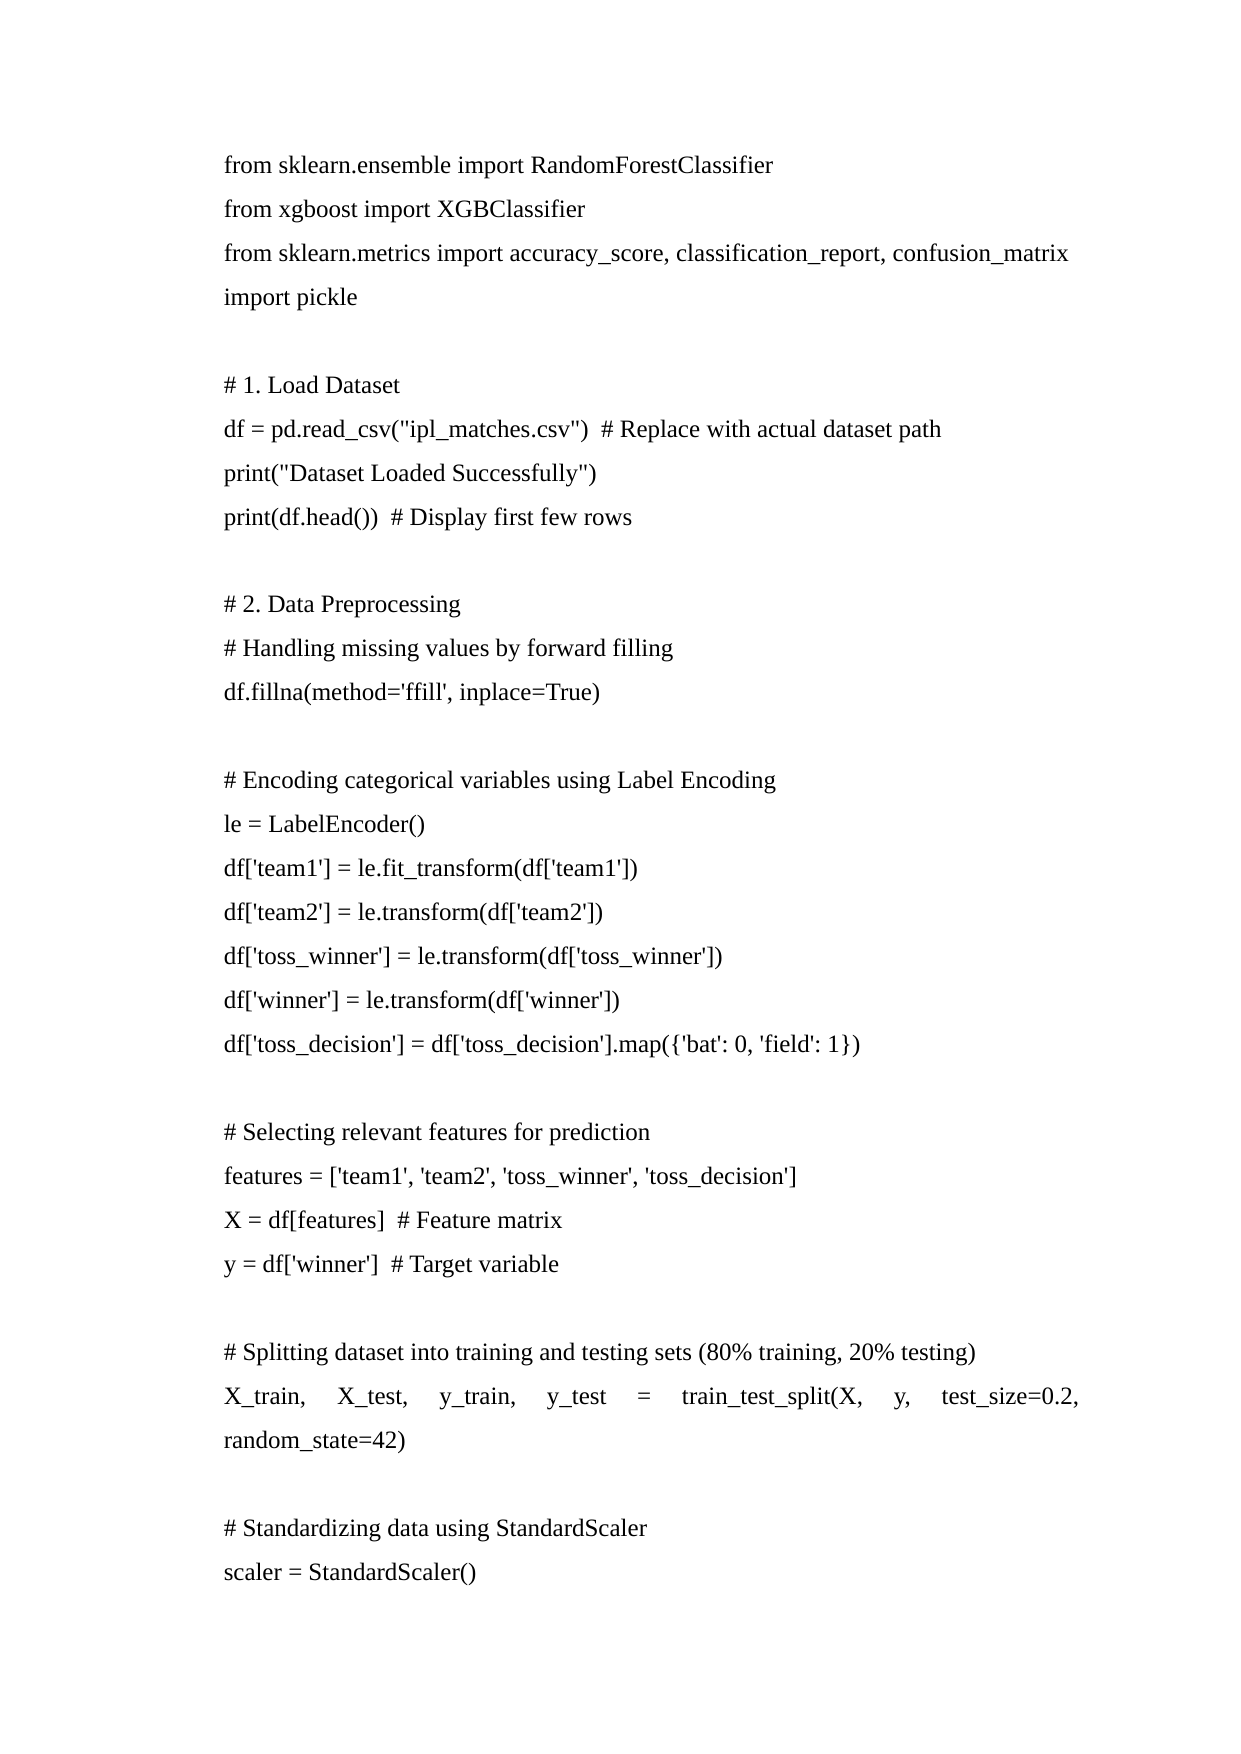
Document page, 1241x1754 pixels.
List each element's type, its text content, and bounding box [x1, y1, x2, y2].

list # Handling missing values by forward filling [223, 633, 1080, 662]
list features = ['team1', 'team2', 'toss_winner', 'toss_decision'] [223, 1161, 1080, 1190]
list print("Dataset Loaded Successfully") [223, 458, 1080, 486]
list le = LabelEncoder() [223, 809, 1080, 838]
list X_train, X_test, y_train, y_test = train_test_split(X, y, test_size=0.2, random_state=42) [223, 1381, 1080, 1453]
list df = pd.read_csv("ipl_matches.csv") # Replace with actual dataset path [223, 414, 1080, 442]
list from xgboost import XGBClassifier [223, 194, 1080, 223]
list y = df['winner'] # Target variable [223, 1249, 1080, 1278]
list import pickle [223, 282, 1080, 311]
list df['team2'] = le.transform(df['team2']) [223, 897, 1080, 926]
list from sklearn.ensemble import RandomForestClassifier [223, 150, 1080, 179]
list # 2. Data Preprocessing [223, 589, 1080, 618]
list # Encoding categorical variables using Label Encoding [223, 765, 1080, 794]
list df['team1'] = le.fit_transform(df['team1']) [223, 853, 1080, 882]
list # Selecting relevant features for prediction [223, 1117, 1080, 1146]
list X = df[features] # Feature matrix [223, 1205, 1080, 1234]
list from sklearn.metrics import accuracy_score, classification_report, confusion_matrix [223, 238, 1080, 267]
list df['winner'] = le.transform(df['winner']) [223, 985, 1080, 1014]
list df.fillna(method='ffill', inplace=True) [223, 677, 1080, 706]
list # 1. Load Dataset [223, 370, 1080, 398]
list df['toss_decision'] = df['toss_decision'].map({'bat': 0, 'field': 1}) [223, 1029, 1080, 1058]
list df['toss_winner'] = le.transform(df['toss_winner']) [223, 941, 1080, 970]
list print(df.head()) # Display first few rows [223, 502, 1080, 530]
list scaler = StandardScaler() [223, 1557, 1080, 1585]
list # Standardizing data using StandardScaler [223, 1513, 1080, 1541]
list # Splitting dataset into training and testing sets (80% training, 20% testing) [223, 1337, 1080, 1366]
